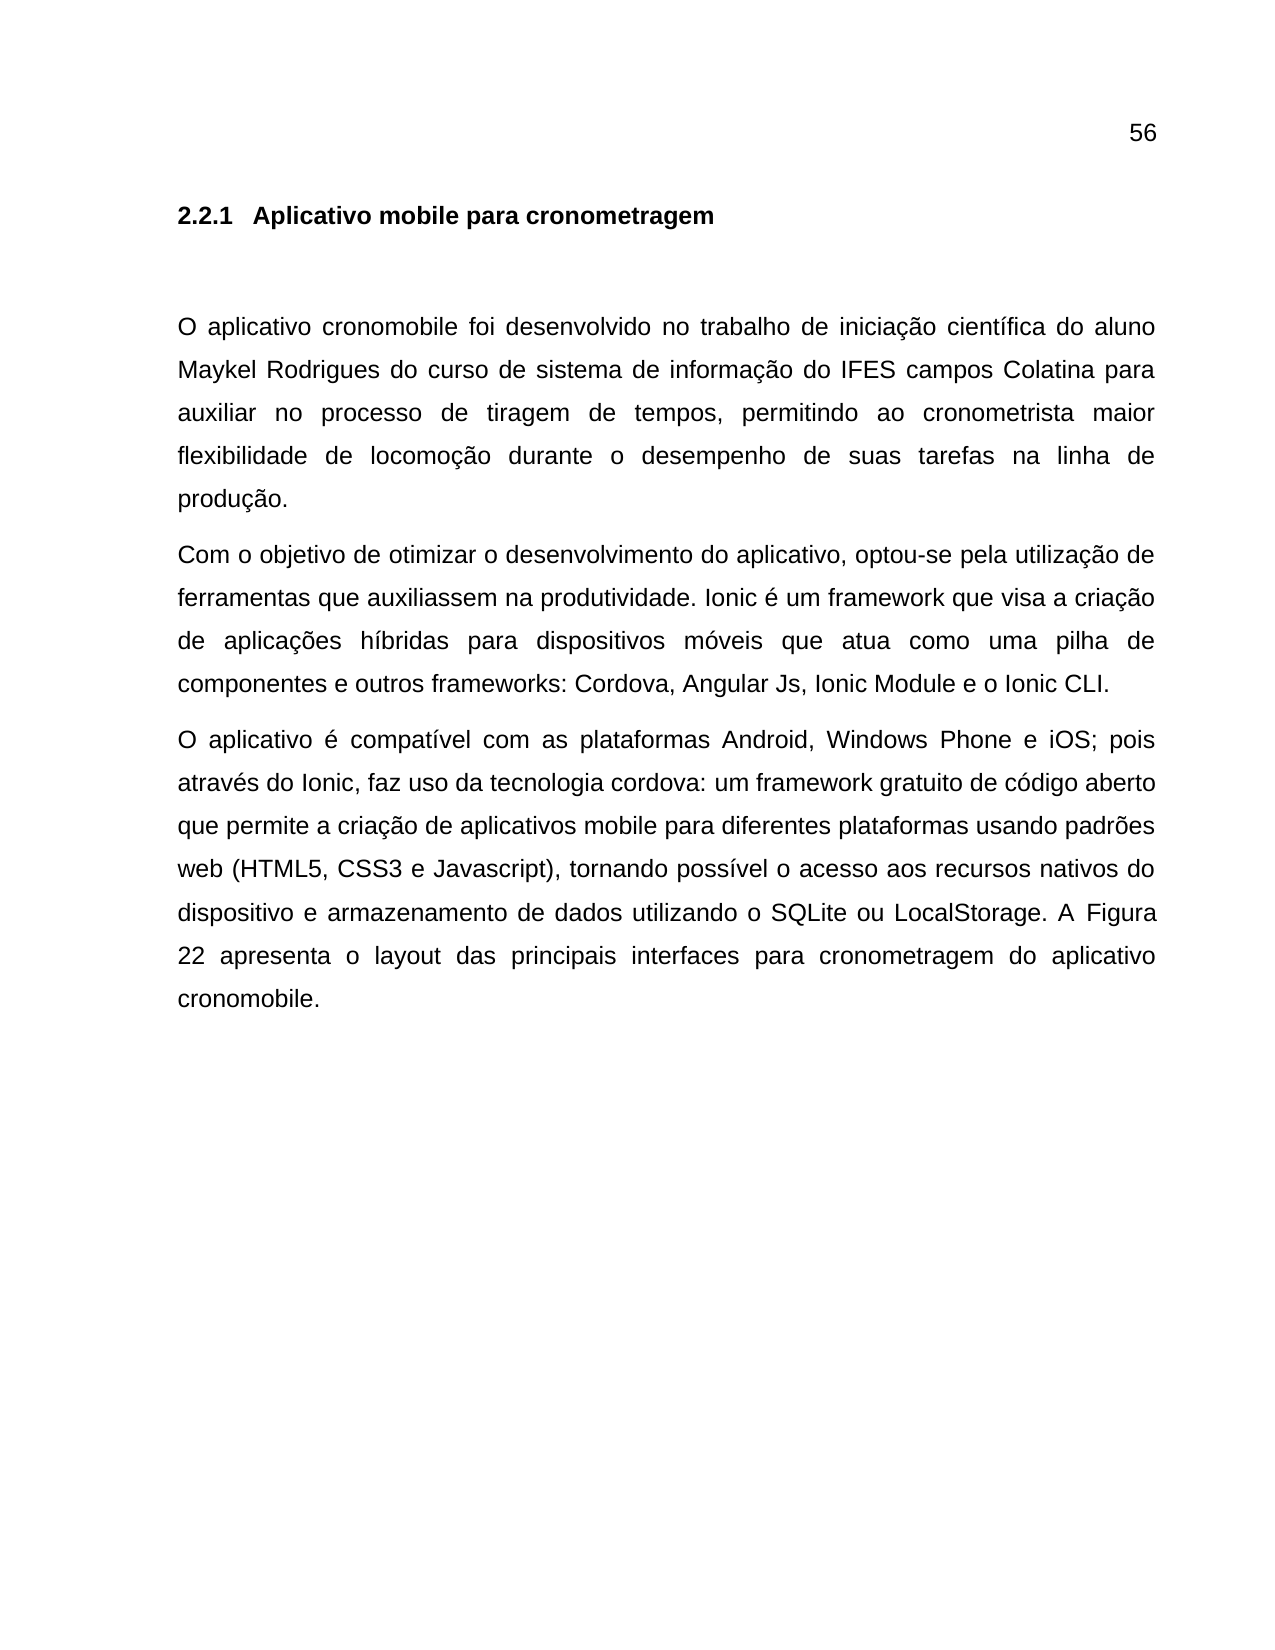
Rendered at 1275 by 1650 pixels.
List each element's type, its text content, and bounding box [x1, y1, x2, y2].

text O aplicativo cronomobile foi desenvolvido no trabalho de iniciação científica do aluno Maykel Rodrigues do curso de sistema de informação do IFES campos Colatina para auxiliar no processo de tiragem de tempos, permitindo ao cronometrista maior flexibilidade de locomoção durante o desempenho de suas tarefas na linha de produção. [177, 312, 1157, 513]
text Com o objetivo de otimizar o desenvolvimento do aplicativo, optou-se pela utilização de ferramentas que auxiliassem na produtividade. Ionic é um framework que visa a criação de aplicações híbridas para dispositivos móveis que atua como uma pilha de componentes e outros frameworks: Cordova, Angular Js, Ionic Module e o Ionic CLI. [177, 540, 1157, 698]
subtitle Aplicativo mobile para cronometragem [177, 201, 1157, 229]
text O aplicativo é compatível com as plataformas Android, Windows Phone e iOS; pois através do Ionic, faz uso da tecnologia cordova: um framework gratuito de código aberto que permite a criação de aplicativos mobile para diferentes plataformas usando padrões web (HTML5, CSS3 e Javascript), tornando possível o acesso aos recursos nativos do dispositivo e armazenamento de dados utilizando o SQLite ou LocalStorage. A figura 22 apresenta o layout das principais interfaces para cronometragem do aplicativo cronomobile. [177, 725, 1157, 1012]
